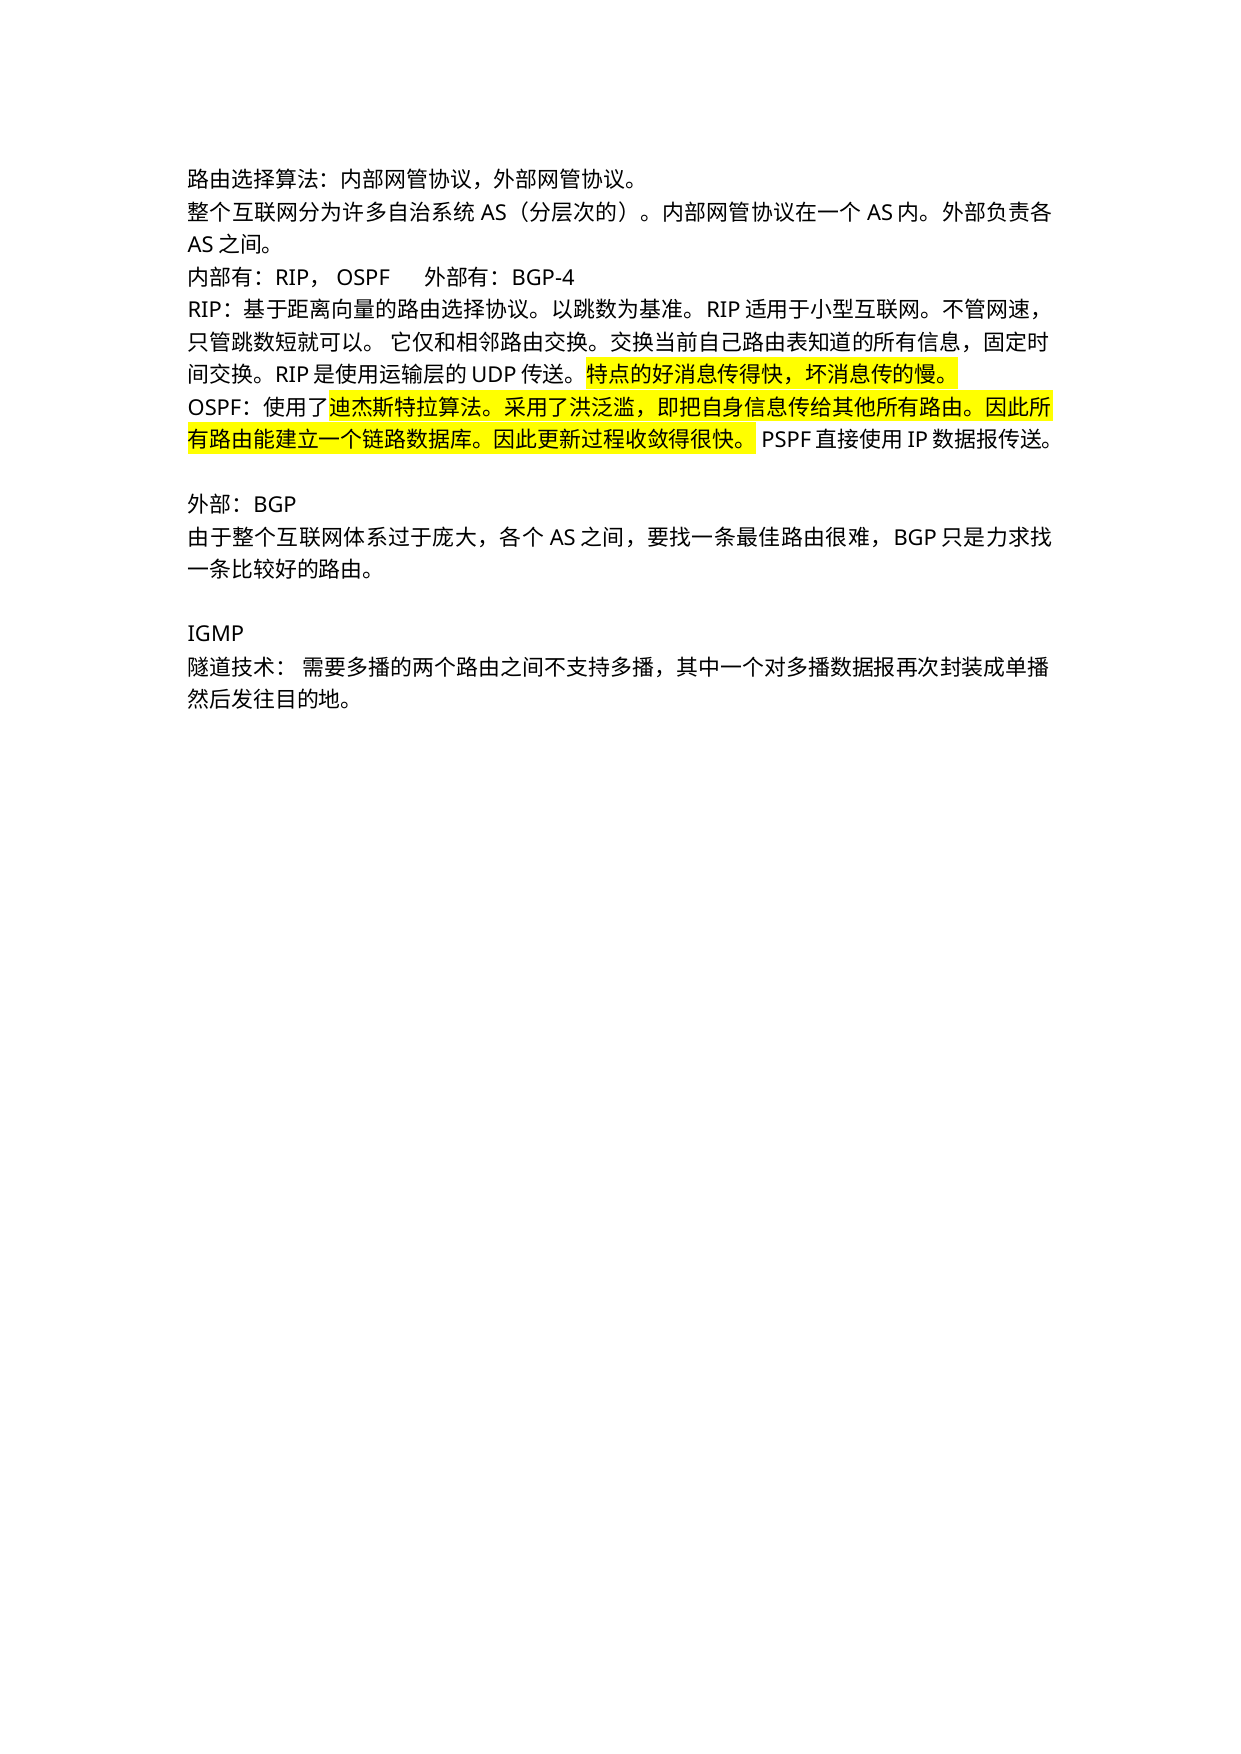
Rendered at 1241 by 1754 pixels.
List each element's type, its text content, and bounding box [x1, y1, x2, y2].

text 内部有：RIP， OSPF 外部有：BGP-4 [187, 259, 1053, 292]
text 整个互联网分为许多自治系统AS（分层次的）。内部网管协议在一个AS内。外部负责各AS之间。 [187, 194, 1053, 259]
text 隧道技术： 需要多播的两个路由之间不支持多播，其中一个对多播数据报再次封装成单播，然后发往目的地。 [187, 649, 1053, 714]
text 外部：BGP [187, 487, 1053, 519]
text 由于整个互联网体系过于庞大，各个AS之间，要找一条最佳路由很难，BGP只是力求找一条比较好的路由。 [187, 519, 1053, 584]
text RIP：基于距离向量的路由选择协议。以跳数为基准。RIP适用于小型互联网。不管网速，只管跳数短就可以。 它仅和相邻路由交换。交换当前自己路由表知道的所有信息，固定时间交换。RIP是使用运输层的UDP传送。特点的好消息传得快，坏消息传的慢。 [187, 292, 1053, 389]
text IGMP [187, 617, 1053, 649]
text OSPF：使用了迪杰斯特拉算法。采用了洪泛滥，即把自身信息传给其他所有路由。因此所有路由能建立一个链路数据库。因此更新过程收敛得很快。 PSPF直接使用IP数据报传送。 [187, 389, 1053, 454]
text 路由选择算法：内部网管协议，外部网管协议。 [187, 162, 1053, 194]
